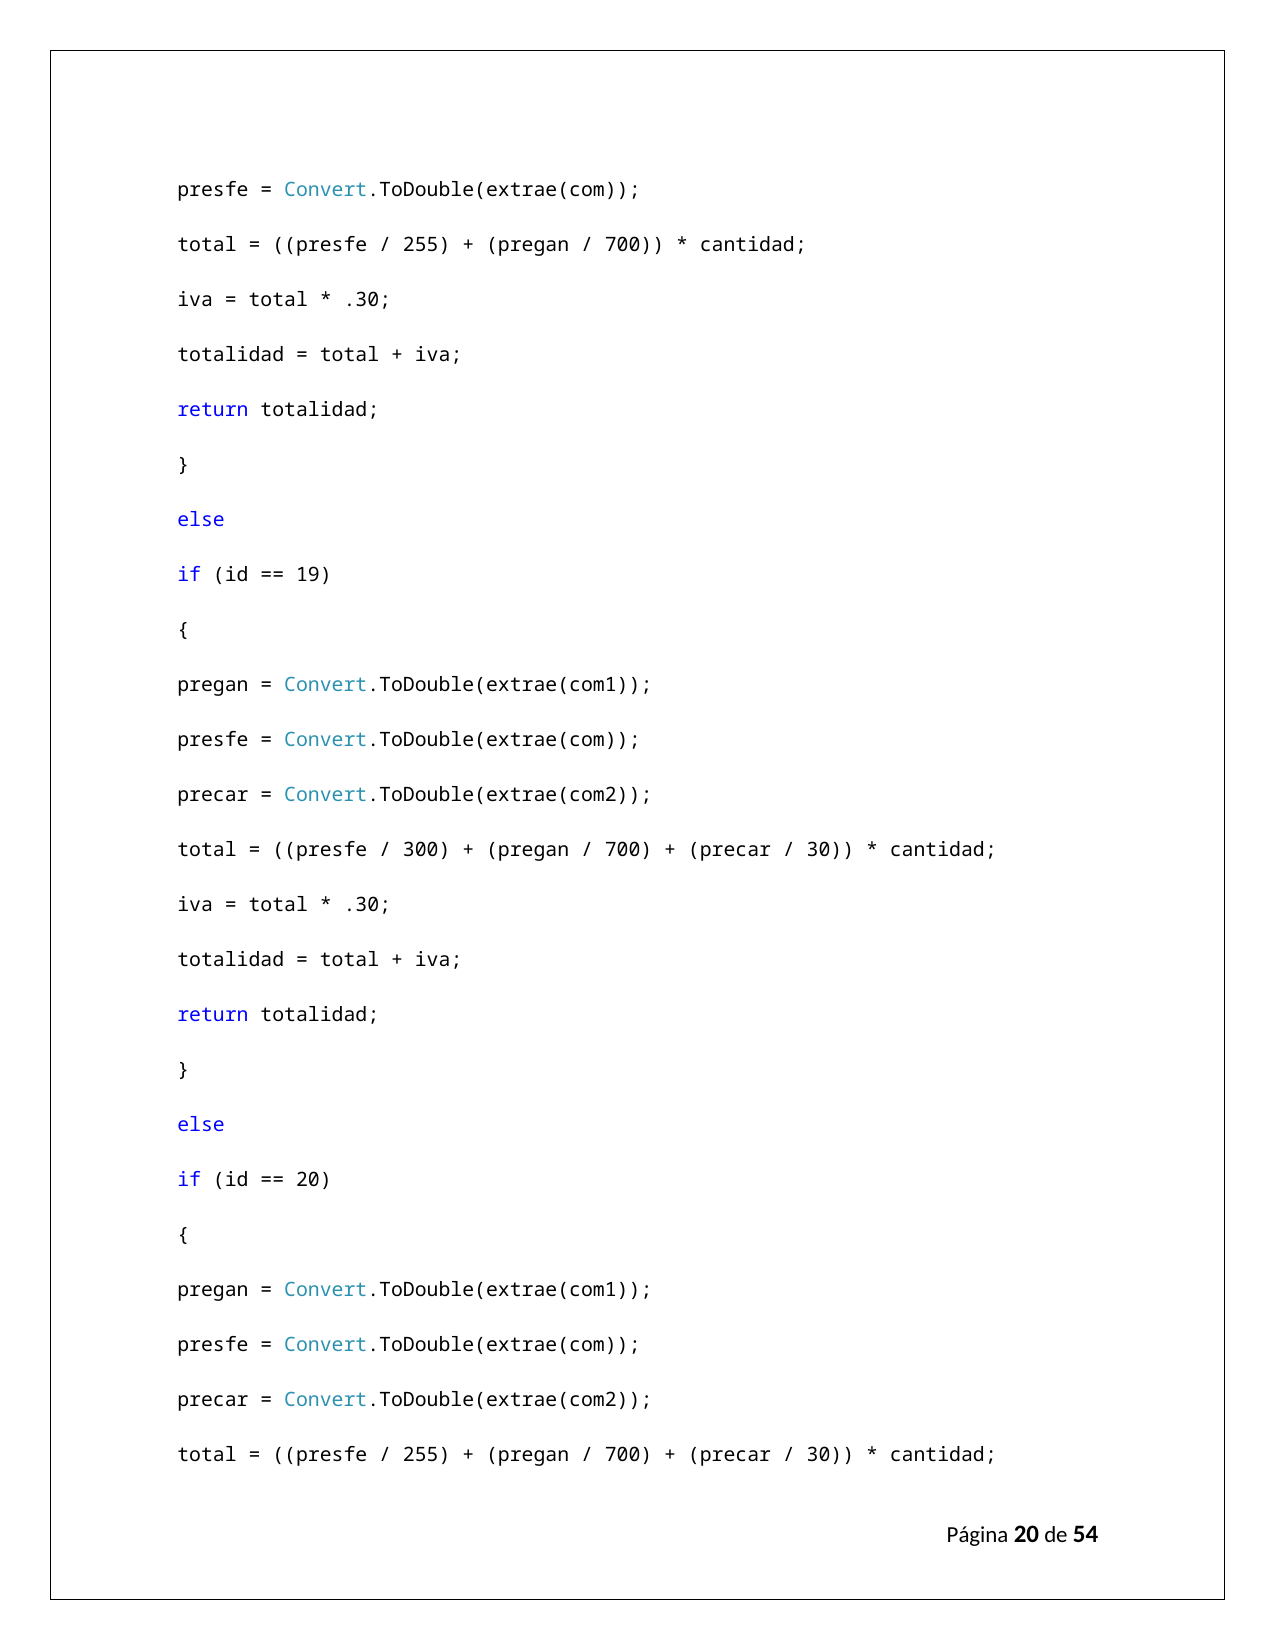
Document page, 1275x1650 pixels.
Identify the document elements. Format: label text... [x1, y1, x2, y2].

text precar = Convert.ToDouble(extrae(com2)); [177, 1357, 1098, 1412]
text totalidad = total + iva; [177, 312, 1098, 367]
text pregan = Convert.ToDouble(extrae(com1)); [177, 1247, 1098, 1302]
text else [177, 477, 1098, 532]
text } [177, 422, 1098, 477]
text { [177, 1192, 1098, 1247]
text iva = total * .30; [177, 862, 1098, 917]
text return totalidad; [177, 972, 1098, 1027]
text presfe = Convert.ToDouble(extrae(com)); [177, 1302, 1098, 1357]
text total = ((presfe / 300) + (pregan / 700) + (precar / 30)) * cantidad; [177, 807, 1098, 862]
text return totalidad; [177, 367, 1098, 422]
text total = ((presfe / 255) + (pregan / 700) + (precar / 30)) * cantidad; [177, 1412, 1098, 1467]
text totalidad = total + iva; [177, 917, 1098, 972]
text precar = Convert.ToDouble(extrae(com2)); [177, 752, 1098, 807]
text if (id == 19) [177, 532, 1098, 587]
text pregan = Convert.ToDouble(extrae(com1)); [177, 642, 1098, 697]
text } [177, 1027, 1098, 1082]
text else [177, 1082, 1098, 1137]
text presfe = Convert.ToDouble(extrae(com)); [177, 147, 1098, 202]
text presfe = Convert.ToDouble(extrae(com)); [177, 697, 1098, 752]
text if (id == 20) [177, 1137, 1098, 1192]
text iva = total * .30; [177, 257, 1098, 312]
text total = ((presfe / 255) + (pregan / 700)) * cantidad; [177, 202, 1098, 257]
text { [177, 587, 1098, 642]
